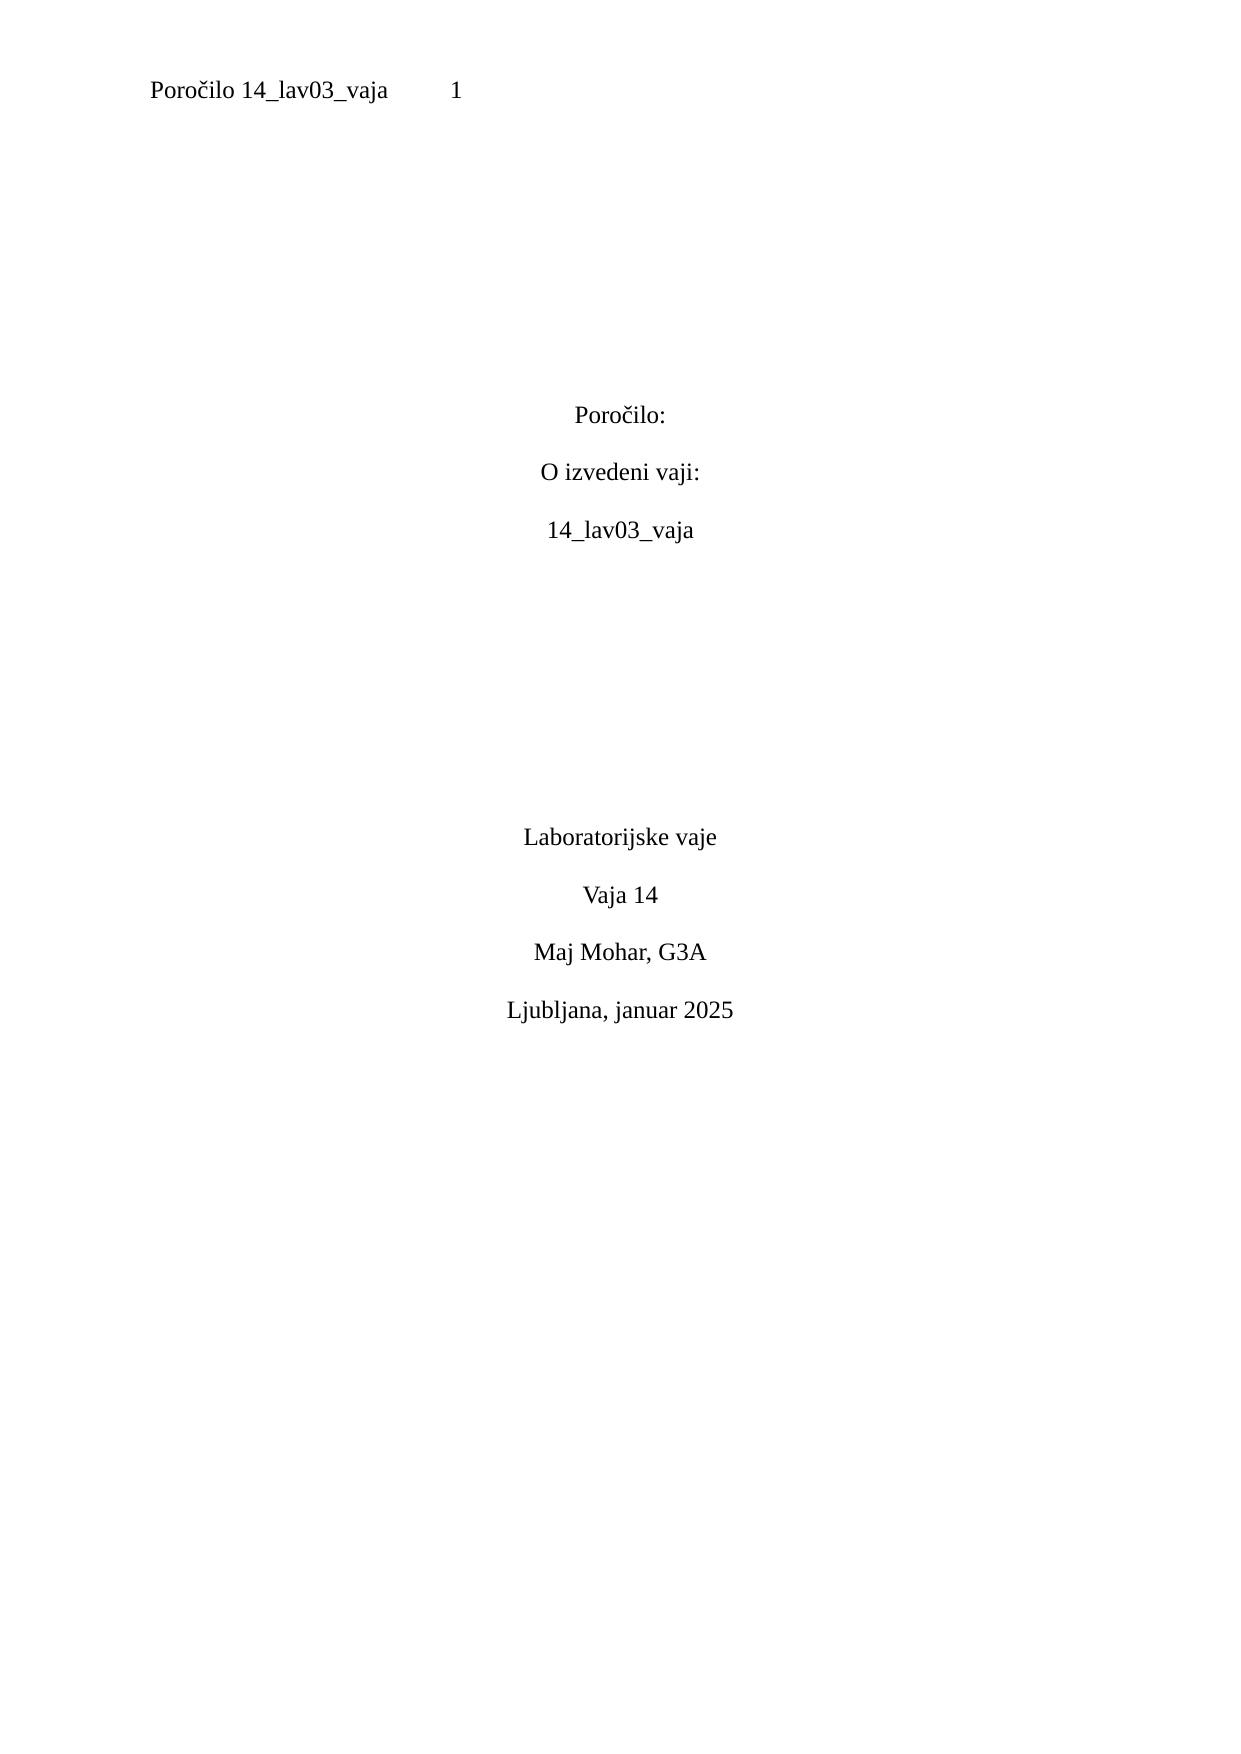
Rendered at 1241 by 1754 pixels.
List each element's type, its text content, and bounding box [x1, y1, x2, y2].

title Laboratorijske vaje [150, 822, 1090, 851]
text O izvedeni vaji: [150, 457, 1090, 486]
text Vaja 14 [150, 880, 1090, 909]
text 14_lav03_vaja [150, 515, 1090, 544]
text Maj Mohar, G3A [150, 937, 1090, 966]
text Ljubljana, januar 2025 [150, 995, 1090, 1024]
